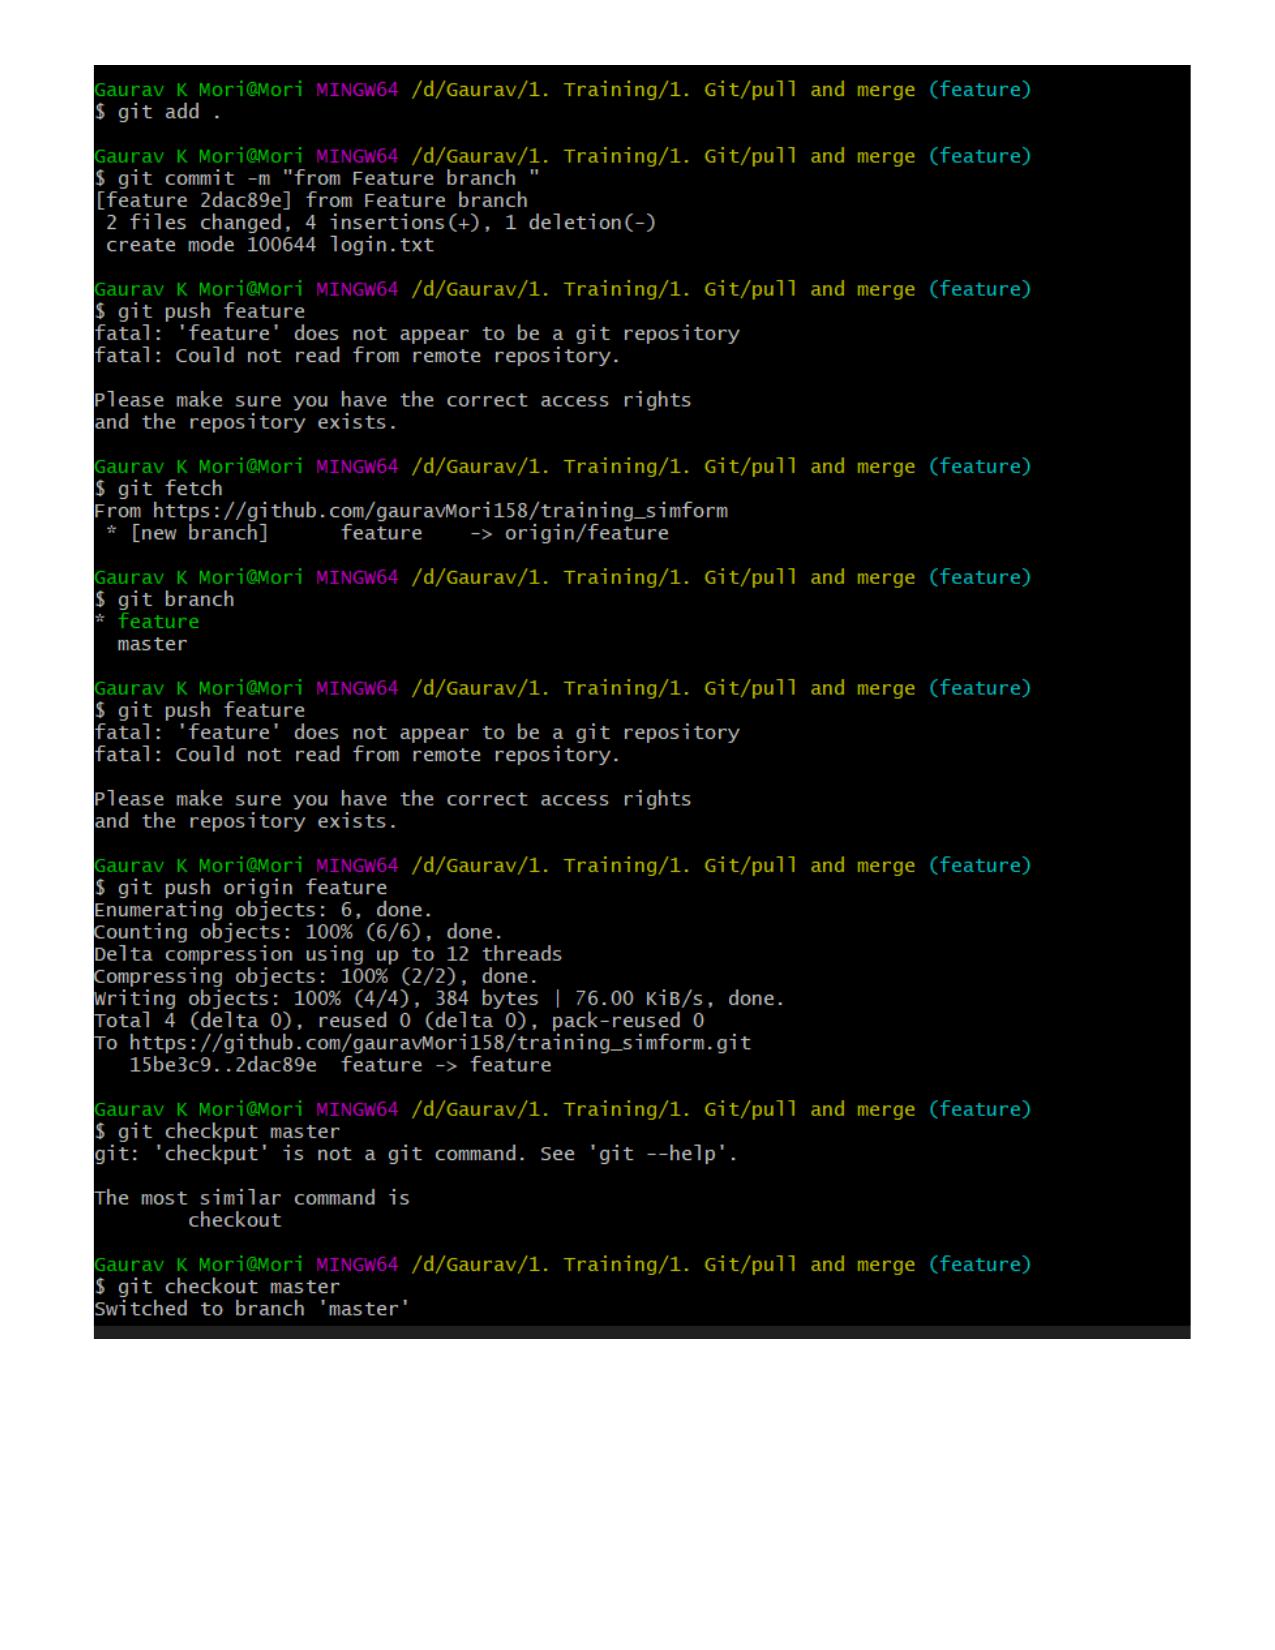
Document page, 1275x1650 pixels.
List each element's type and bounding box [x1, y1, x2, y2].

picture [93, 65, 1191, 1339]
